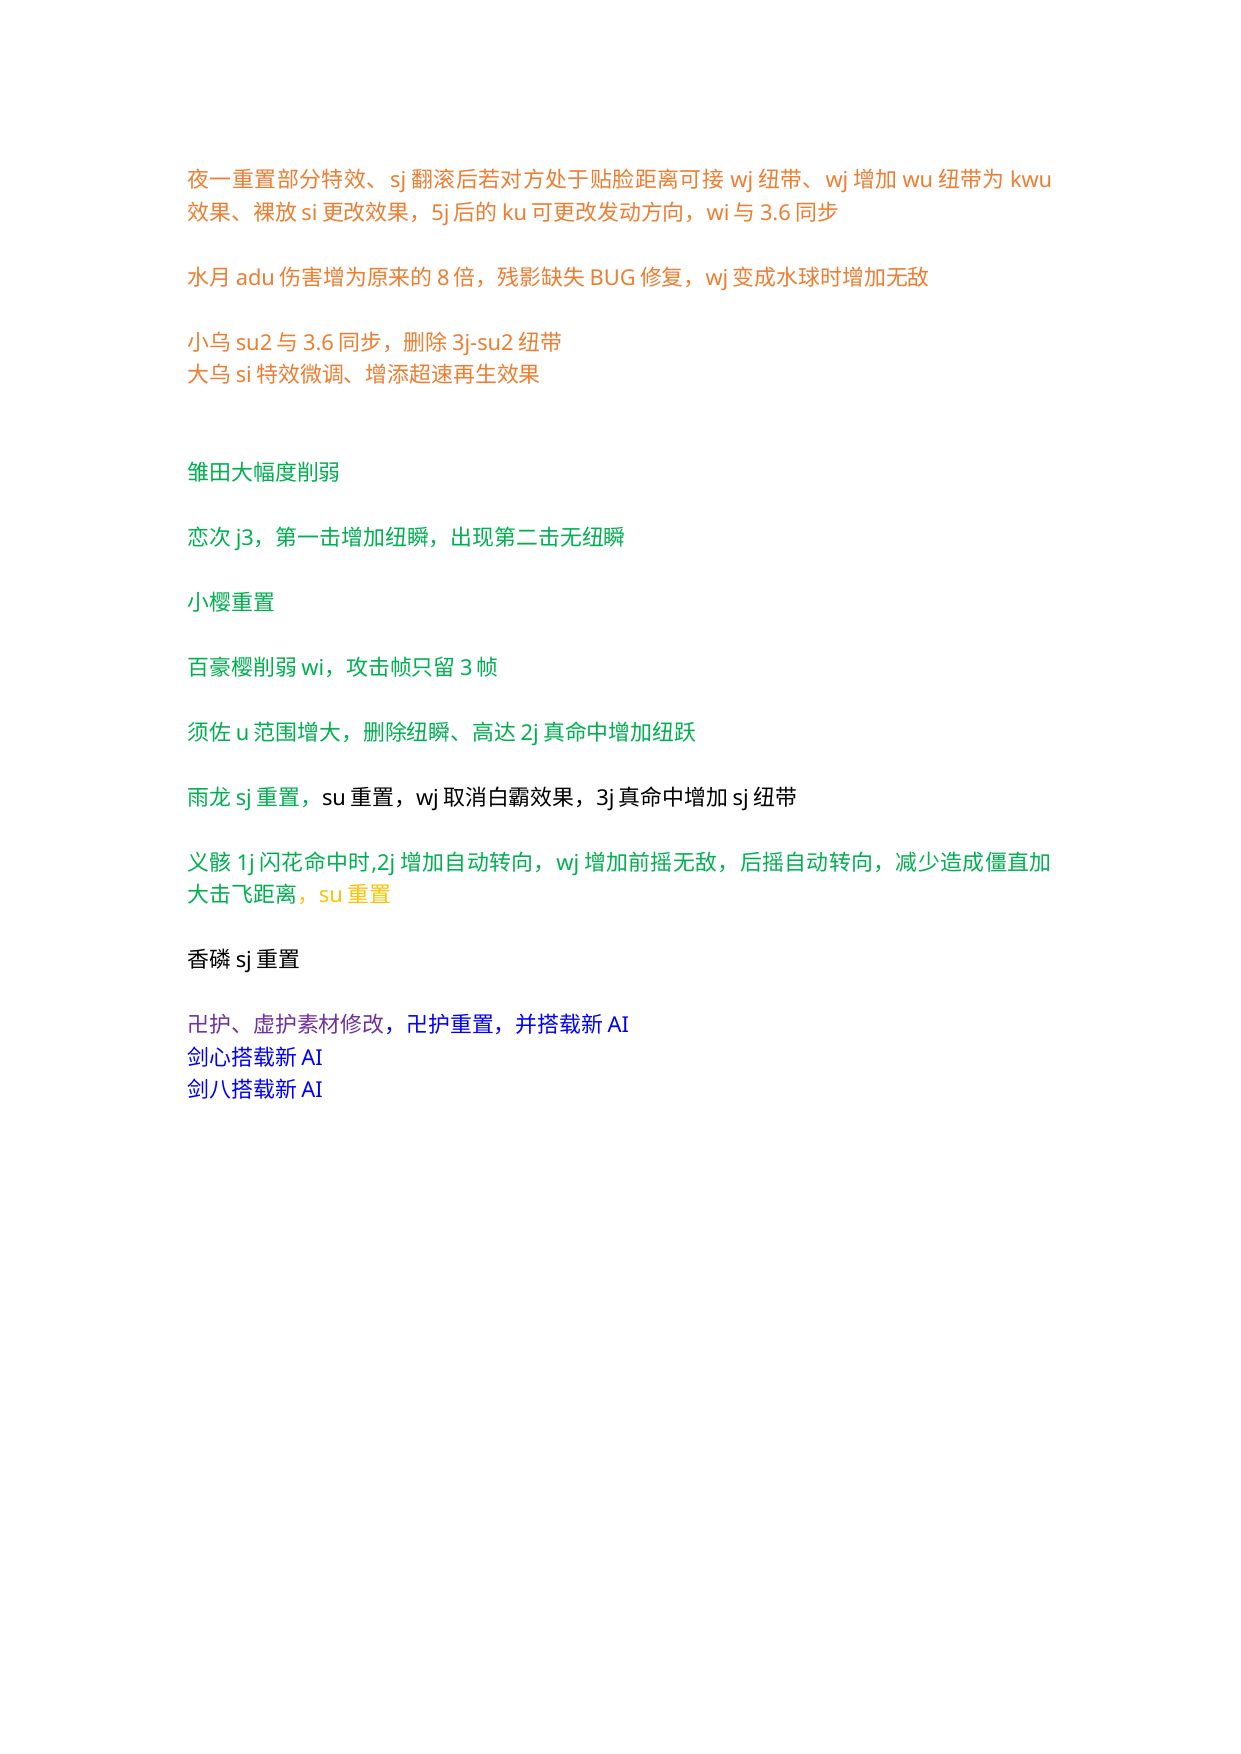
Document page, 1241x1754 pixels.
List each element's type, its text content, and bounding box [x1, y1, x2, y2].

text 雨龙sj重置，su重置，wj取消白霸效果，3j真命中增加sj纽带 [187, 779, 1053, 812]
text 义骸1j闪花命中时,2j增加自动转向，wj增加前摇无敌，后摇自动转向，减少造成僵直加大击飞距离，su重置 [187, 844, 1053, 909]
text 水月adu伤害增为原来的8倍，残影缺失BUG修复，wj变成水球时增加无敌 [187, 259, 1053, 292]
text 剑八搭载新AI [187, 1072, 1053, 1104]
text 大乌si特效微调、增添超速再生效果 [187, 357, 1053, 389]
text 卍护、虚护素材修改，卍护重置，并搭载新AI [187, 1007, 1053, 1039]
text 香磷sj重置 [187, 942, 1053, 974]
text 夜一重置部分特效、sj翻滚后若对方处于贴脸距离可接wj纽带、wj增加wu纽带为kwu效果、裸放si更改效果，5j后的ku可更改发动方向，wi与3.6同步 [187, 162, 1053, 227]
text 小乌su2与3.6同步，删除3j-su2纽带 [187, 324, 1053, 357]
text 百豪樱削弱wi，攻击帧只留3帧 [187, 649, 1053, 682]
text 恋次j3，第一击增加纽瞬，出现第二击无纽瞬 [187, 519, 1053, 552]
text 小樱重置 [187, 584, 1053, 617]
text 剑心搭载新AI [187, 1039, 1053, 1072]
text 雏田大幅度削弱 [187, 454, 1053, 487]
text 须佐u范围增大，删除纽瞬、高达2j真命中增加纽跃 [187, 714, 1053, 747]
